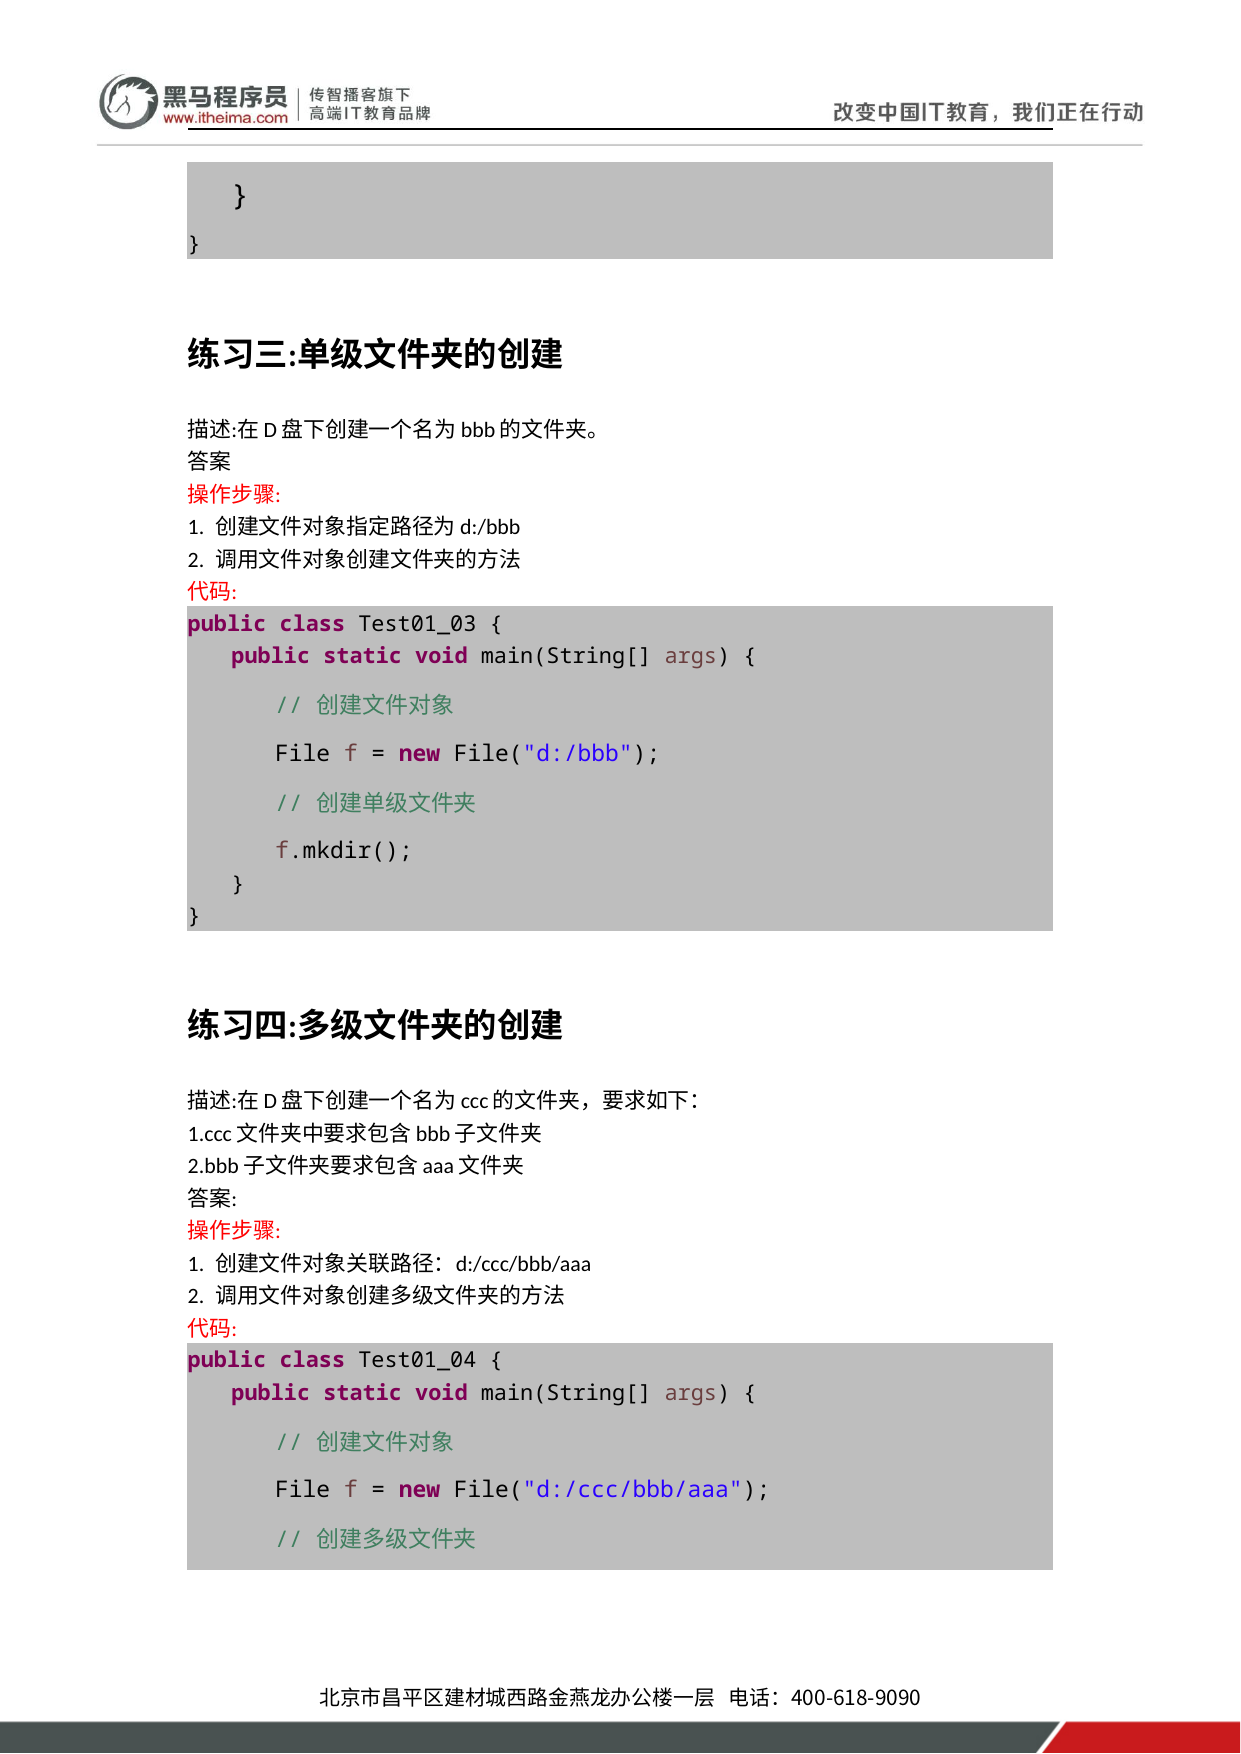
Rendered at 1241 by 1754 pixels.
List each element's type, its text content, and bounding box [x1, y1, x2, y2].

text 描述:在D盘下创建一个名为bbb的文件夹。 [187, 411, 1053, 444]
subtitle 练习四:多级文件夹的创建 [187, 991, 1053, 1056]
text public class Test01_03 { [187, 606, 1053, 639]
text public static void main(String[] args) { [187, 1375, 1053, 1408]
list 调用文件对象创建文件夹的方法 [187, 541, 1053, 574]
list 调用文件对象创建多级文件夹的方法 [187, 1278, 1053, 1310]
text public class Test01_04 { [187, 1343, 1053, 1375]
text // 创建多级文件夹 [187, 1505, 1053, 1570]
subtitle 练习三:单级文件夹的创建 [187, 319, 1053, 384]
text public static void main(String[] args) { [187, 639, 1053, 671]
picture [0, 1662, 1241, 1753]
text 1.ccc文件夹中要求包含bbb子文件夹 [187, 1115, 1053, 1148]
text 描述:在D盘下创建一个名为ccc的文件夹，要求如下： [187, 1083, 1053, 1115]
text // 创建单级文件夹 [187, 769, 1053, 834]
text 2.bbb子文件夹要求包含aaa文件夹 [187, 1148, 1053, 1180]
text // 创建文件对象 [187, 1408, 1053, 1473]
text } [187, 899, 1053, 931]
text File f = new File("d:/bbb"); [187, 736, 1053, 769]
text File f = new File("d:/ccc/bbb/aaa"); [187, 1473, 1053, 1505]
list 创建文件对象关联路径：d:/ccc/bbb/aaa [187, 1245, 1053, 1278]
text 答案: [187, 1180, 1053, 1213]
list 创建文件对象指定路径为d:/bbb [187, 509, 1053, 541]
text 代码: [187, 574, 1053, 606]
text 答案 [187, 444, 1053, 476]
text f.mkdir(); [187, 834, 1053, 866]
text } [187, 227, 1053, 259]
text 操作步骤: [187, 476, 1053, 509]
text 操作步骤: [187, 1213, 1053, 1245]
text 代码: [187, 1310, 1053, 1343]
picture [0, 3, 1241, 153]
text } [187, 866, 1053, 899]
text // 创建文件对象 [187, 671, 1053, 736]
text } [187, 162, 1053, 227]
